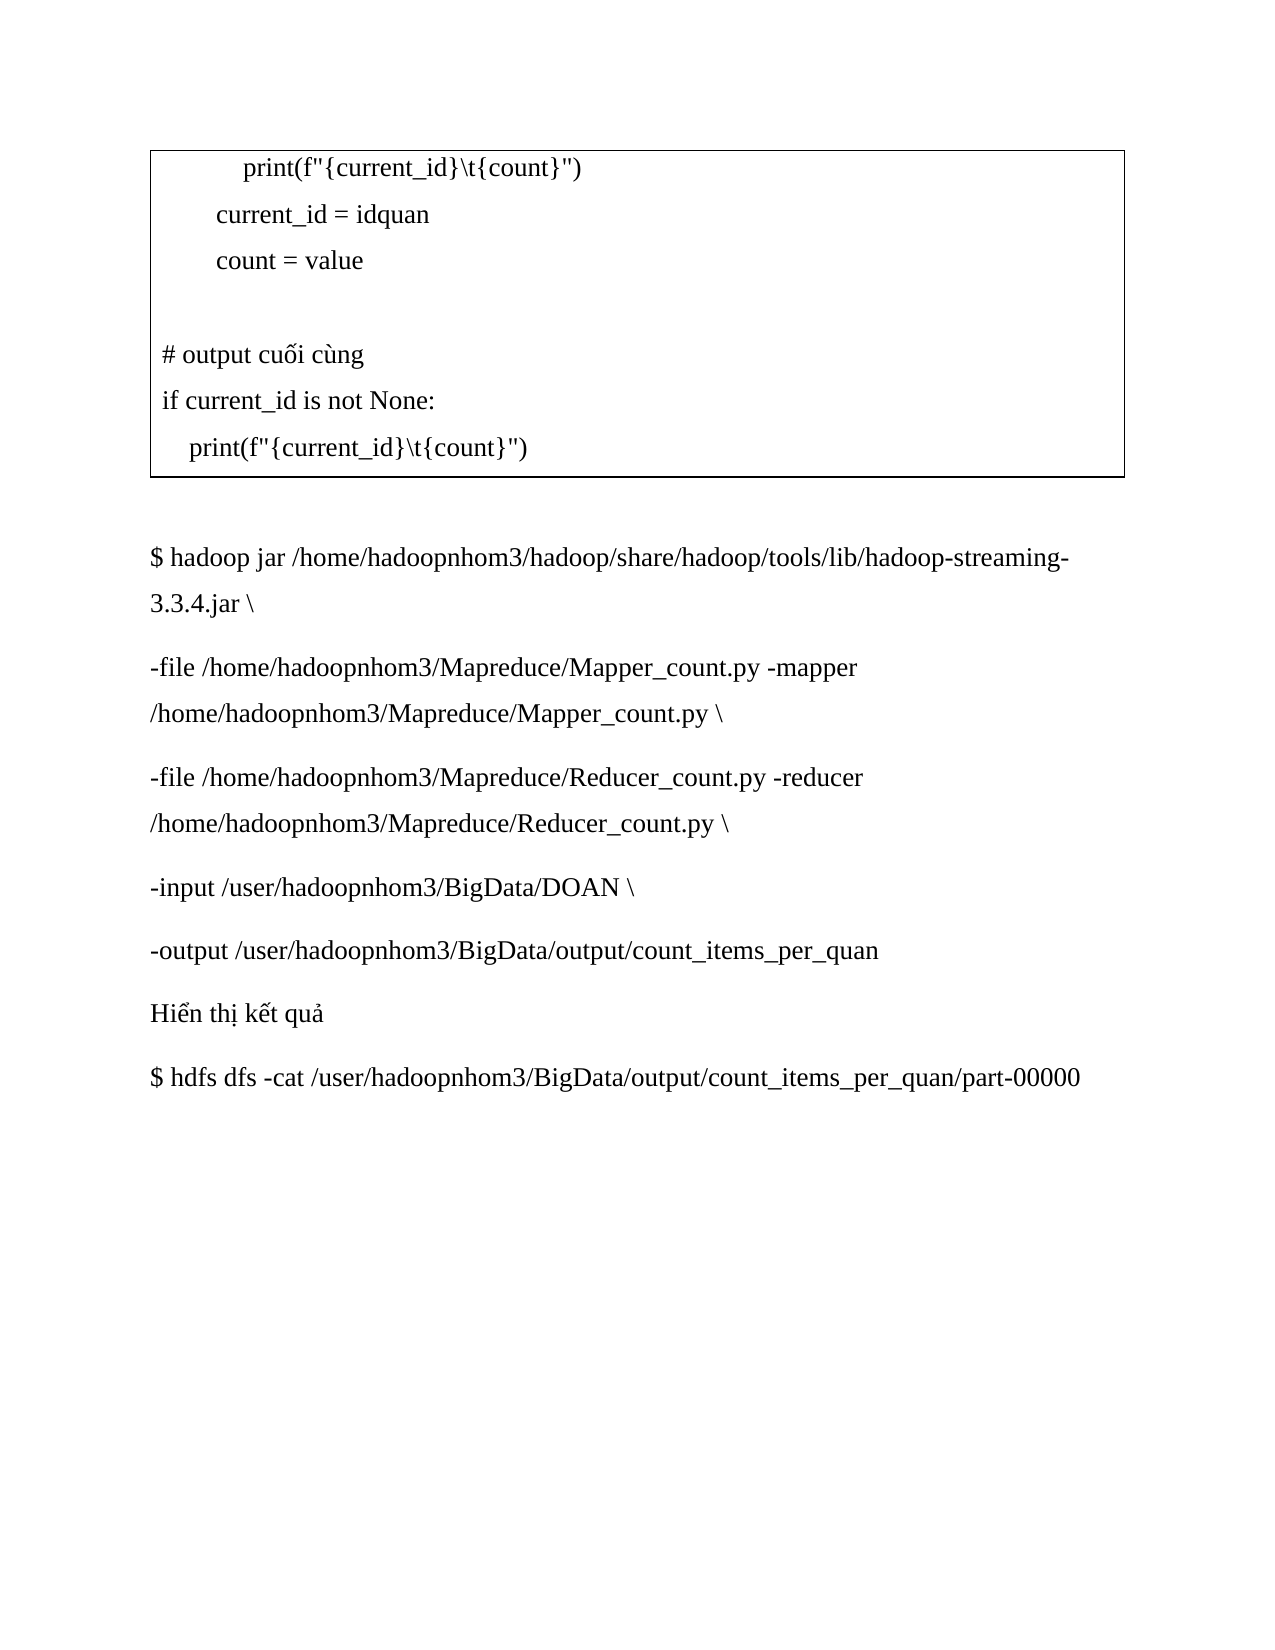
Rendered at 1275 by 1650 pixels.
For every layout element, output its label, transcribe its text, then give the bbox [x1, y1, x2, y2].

text -file /home/hadoopnhom3/Mapreduce/Mapper_count.py -mapper /home/hadoopnhom3/Mapreduce/Mapper_count.py \ [150, 651, 1125, 729]
text -output /user/hadoopnhom3/BigData/output/count_items_per_quan [150, 934, 1125, 965]
text $ hadoop jar /home/hadoopnhom3/hadoop/share/hadoop/tools/lib/hadoop-streaming-3.3.4.jar \ [150, 541, 1125, 619]
text Hiển thị kết quả [150, 997, 1125, 1029]
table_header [151, 151, 1124, 476]
text -file /home/hadoopnhom3/Mapreduce/Reducer_count.py -reducer /home/hadoopnhom3/Mapreduce/Reducer_count.py \ [150, 761, 1125, 839]
text $ hdfs dfs -cat /user/hadoopnhom3/BigData/output/count_items_per_quan/part-00000 [150, 1061, 1125, 1092]
text -input /user/hadoopnhom3/BigData/DOAN \ [150, 871, 1125, 902]
